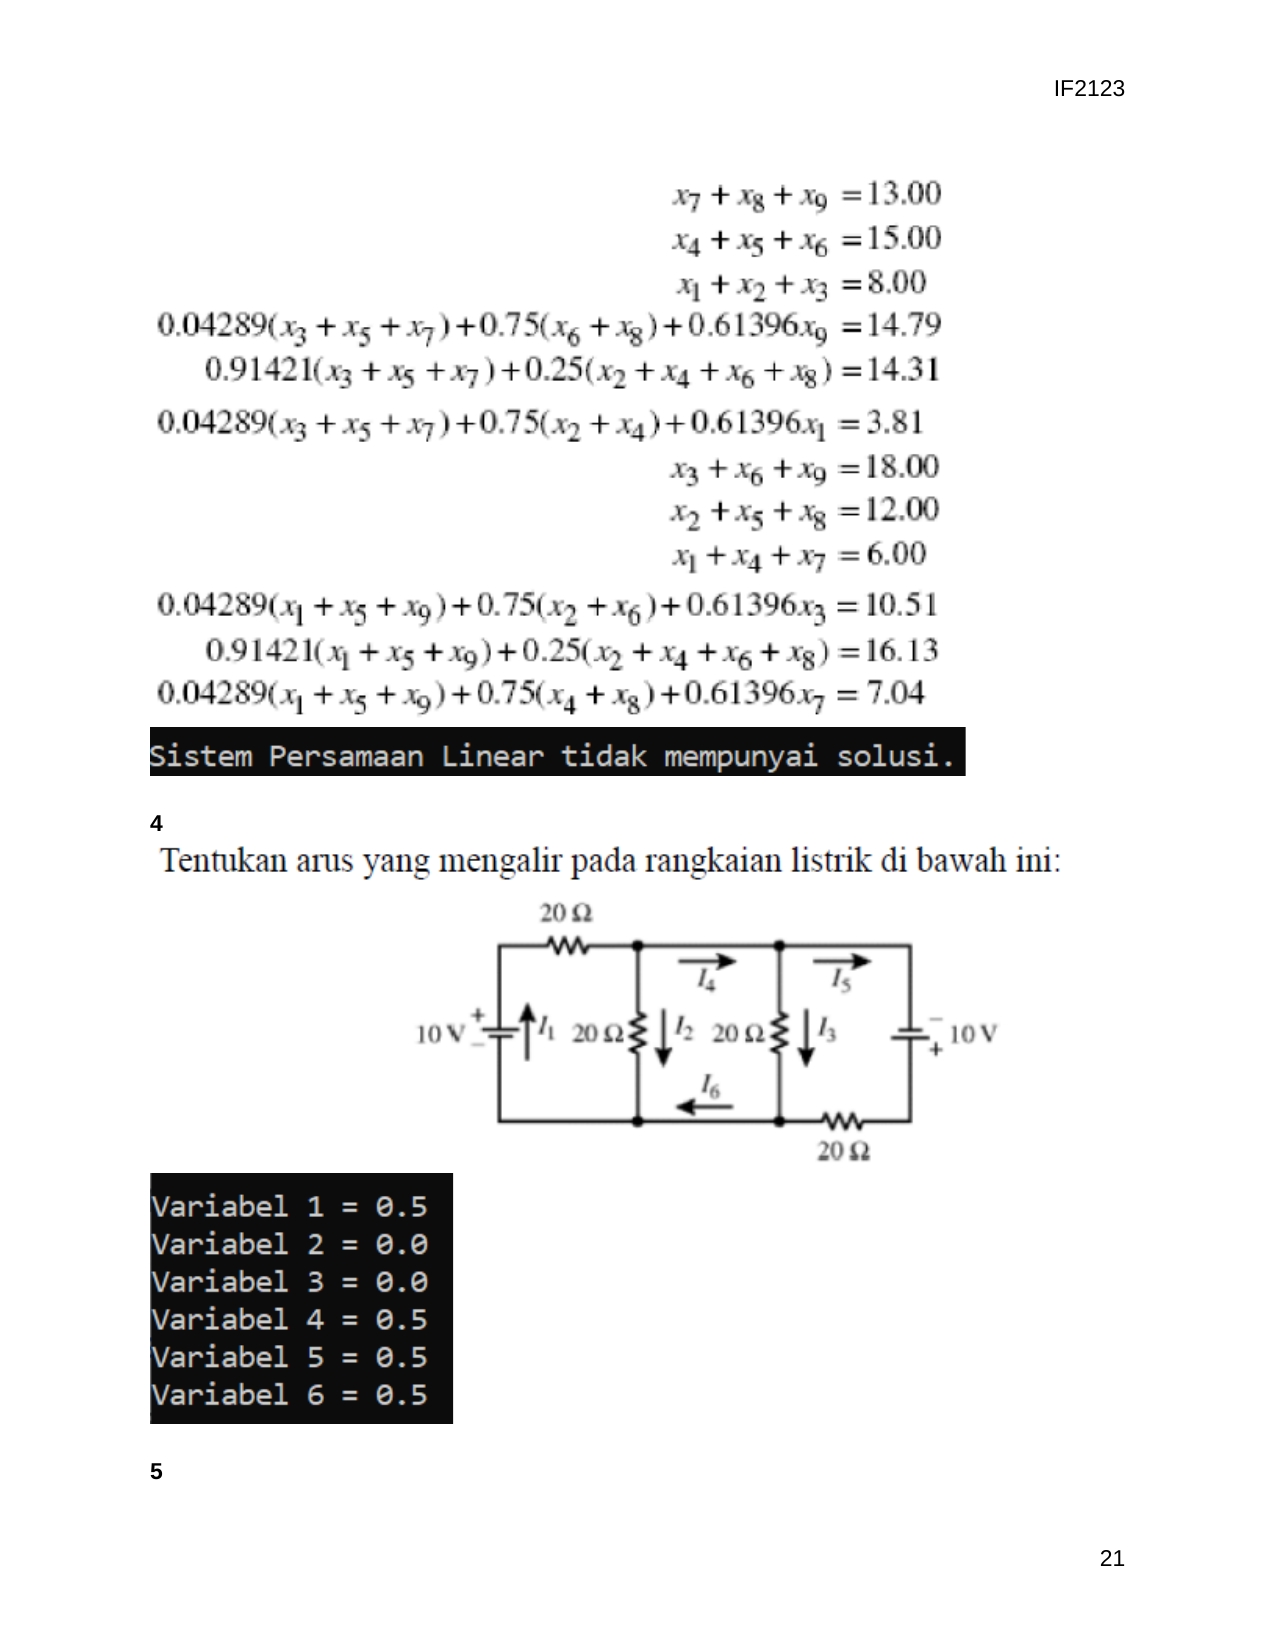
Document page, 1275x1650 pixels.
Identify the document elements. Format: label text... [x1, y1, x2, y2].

text 5 [150, 1458, 1125, 1484]
text 4 [150, 810, 1125, 836]
picture [150, 150, 963, 724]
picture [150, 1173, 454, 1424]
picture [150, 840, 1071, 1170]
picture [150, 727, 966, 776]
